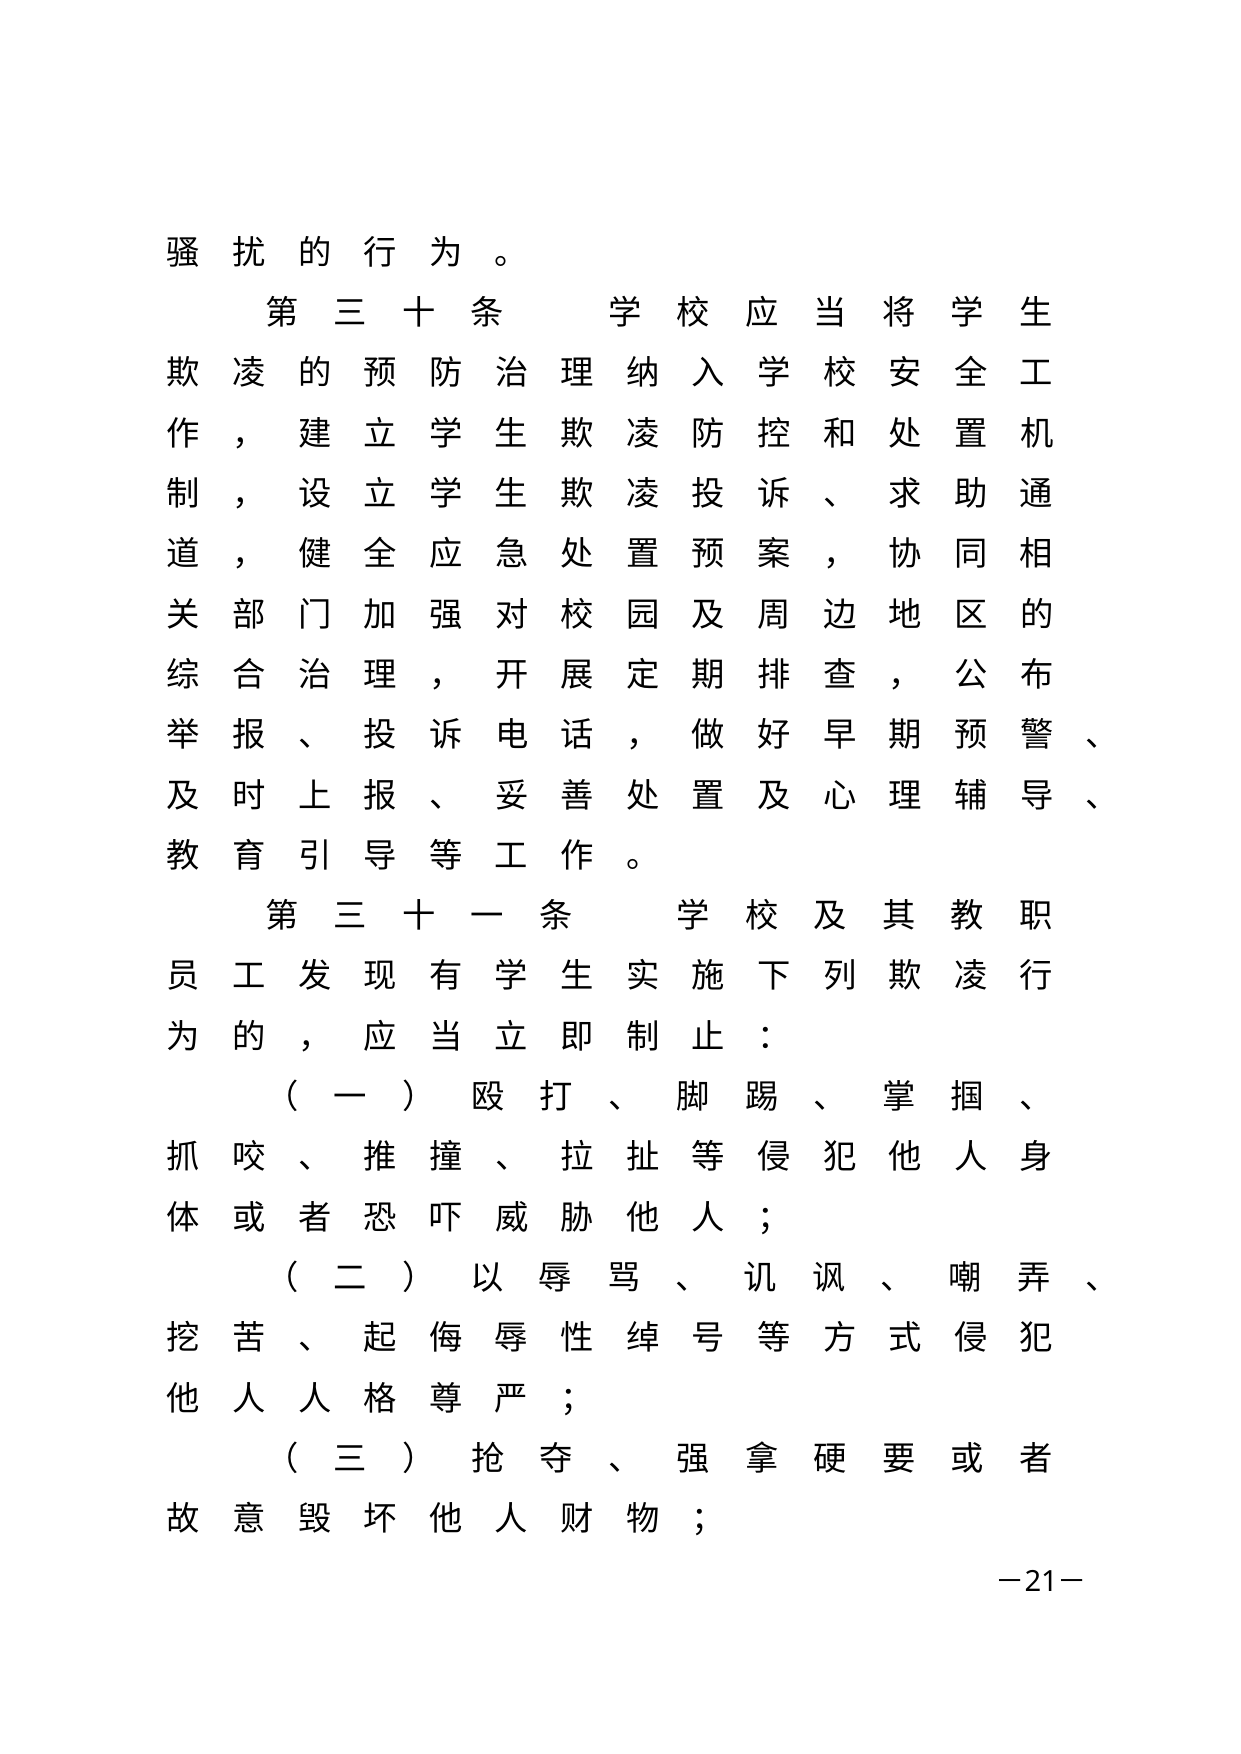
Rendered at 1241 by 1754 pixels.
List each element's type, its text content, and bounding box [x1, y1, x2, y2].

text （一）殴打、脚踢、掌掴、抓咬、推撞、拉扯等侵犯他人身体或者恐吓威胁他人； [167, 1064, 1085, 1245]
text 第三十条 学校应当将学生欺凌的预防治理纳入学校安全工作，建立学生欺凌防控和处置机制，设立学生欺凌投诉、求助通道，健全应急处置预案，协同相关部门加强对校园及周边地区的综合治理，开展定期排查，公布举报、投诉电话，做好早期预警、及时上报、妥善处置及心理辅导、教育引导等工作。 [167, 280, 1085, 883]
text （五）其他构成性侵害、性骚扰的行为。 [167, 219, 1085, 280]
text 第三十一条 学校及其教职员工发现有学生实施下列欺凌行为的，应当立即制止： [167, 883, 1085, 1064]
text （三）抢夺、强拿硬要或者故意毁坏他人财物； [167, 1426, 1085, 1546]
text （二）以辱骂、讥讽、嘲弄、挖苦、起侮辱性绰号等方式侵犯他人人格尊严； [167, 1245, 1085, 1426]
